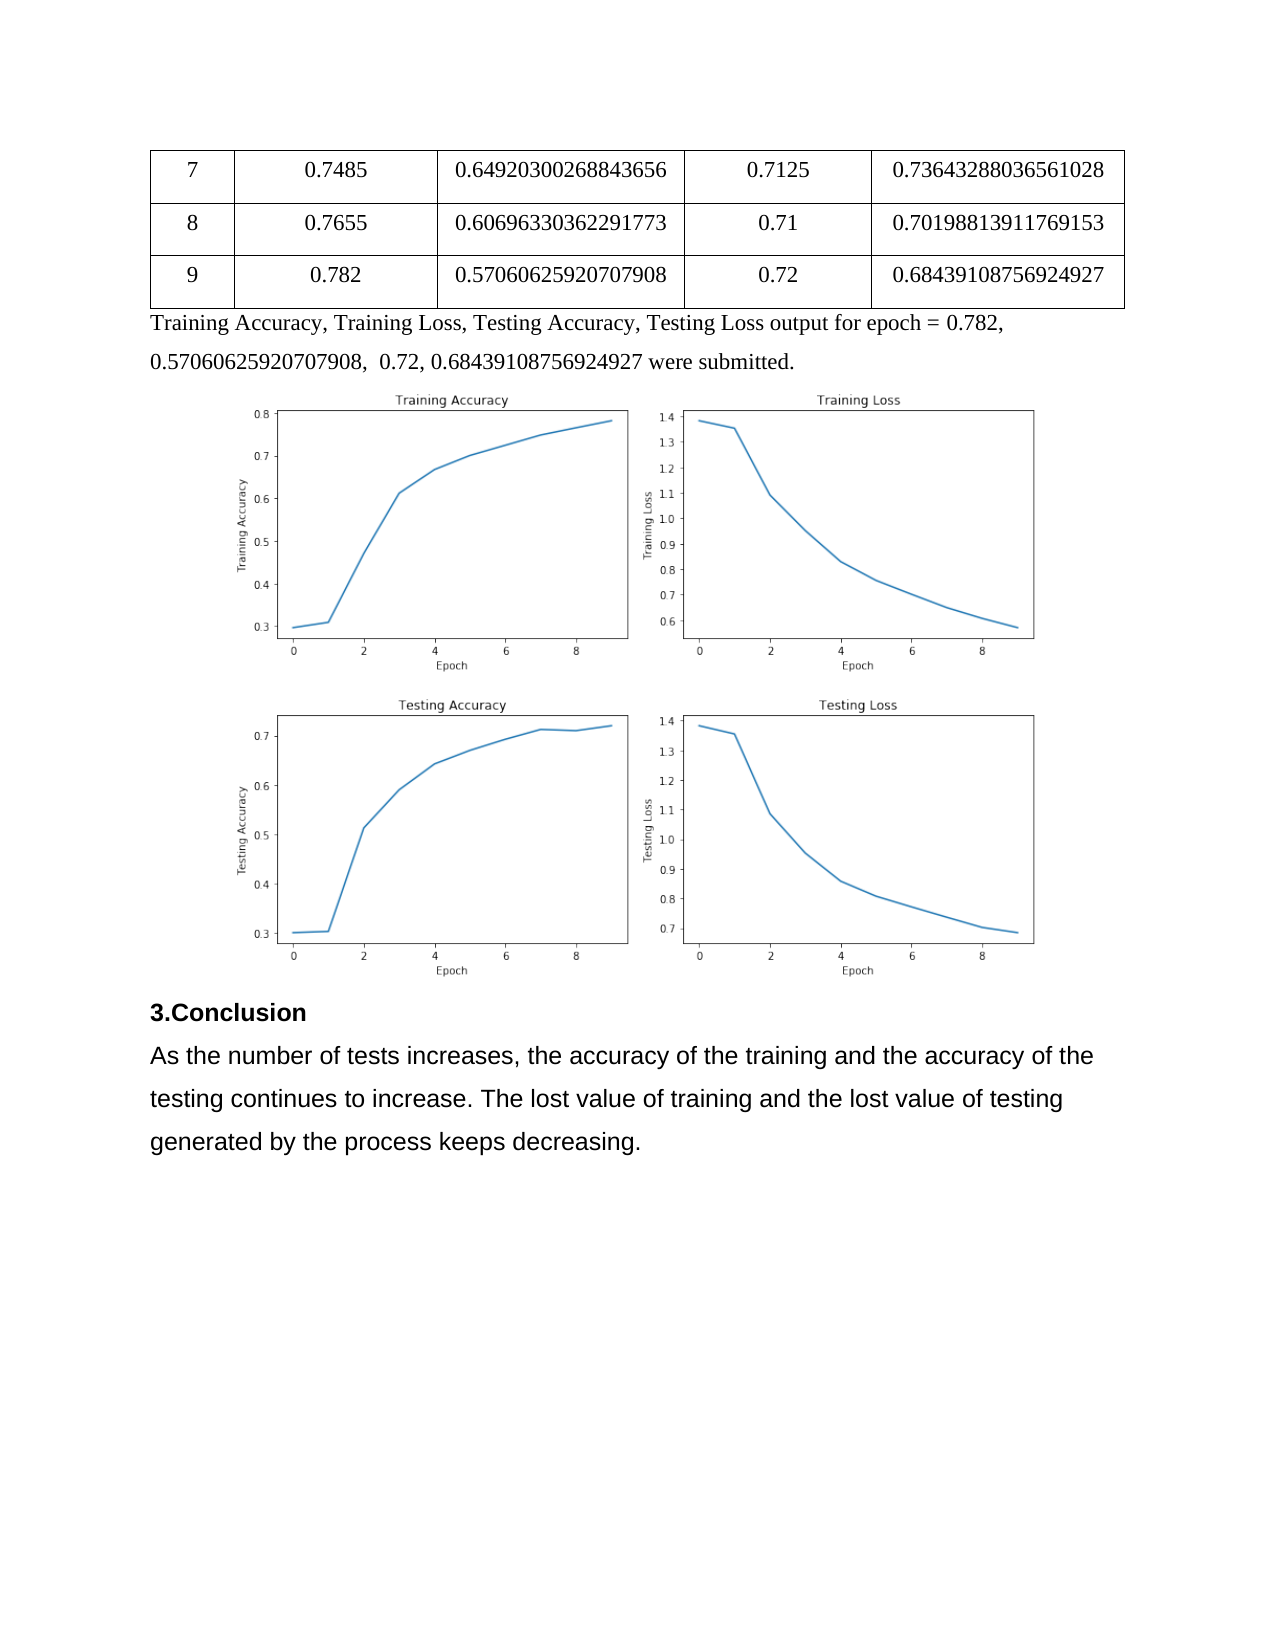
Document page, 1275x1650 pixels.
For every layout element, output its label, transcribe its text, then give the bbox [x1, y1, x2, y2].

text Training Accuracy, Training Loss, Testing Accuracy, Testing Loss output for epoch = 0.782, 0.57060625920707908, 0.72, 0.68439108756924927 were submitted. [150, 309, 1125, 374]
table_cell 0.7125 [685, 151, 871, 202]
table_cell 0.57060625920707908 [438, 256, 684, 307]
table_cell 0.70198813911769153 [872, 204, 1124, 255]
table_cell 0.60696330362291773 [438, 204, 684, 255]
table_cell 0.71 [685, 204, 871, 255]
table_cell 0.7655 [235, 204, 437, 255]
picture [231, 692, 1044, 983]
table_cell 8 [151, 204, 234, 255]
table_cell 7 [151, 151, 234, 202]
table_cell 9 [151, 256, 234, 307]
table_cell 0.782 [235, 256, 437, 307]
picture [231, 387, 1044, 678]
text 3.Conclusion As the number of tests increases, the accuracy of the training and the accuracy of the testing continues to increase. The lost value of training and the lost value of testing generated by the process keeps decreasing. [150, 997, 1125, 1156]
table_cell 0.64920300268843656 [438, 151, 684, 202]
table_cell 0.68439108756924927 [872, 256, 1124, 307]
table_cell 0.73643288036561028 [872, 151, 1124, 202]
table_cell 0.72 [685, 256, 871, 307]
table_cell 0.7485 [235, 151, 437, 202]
